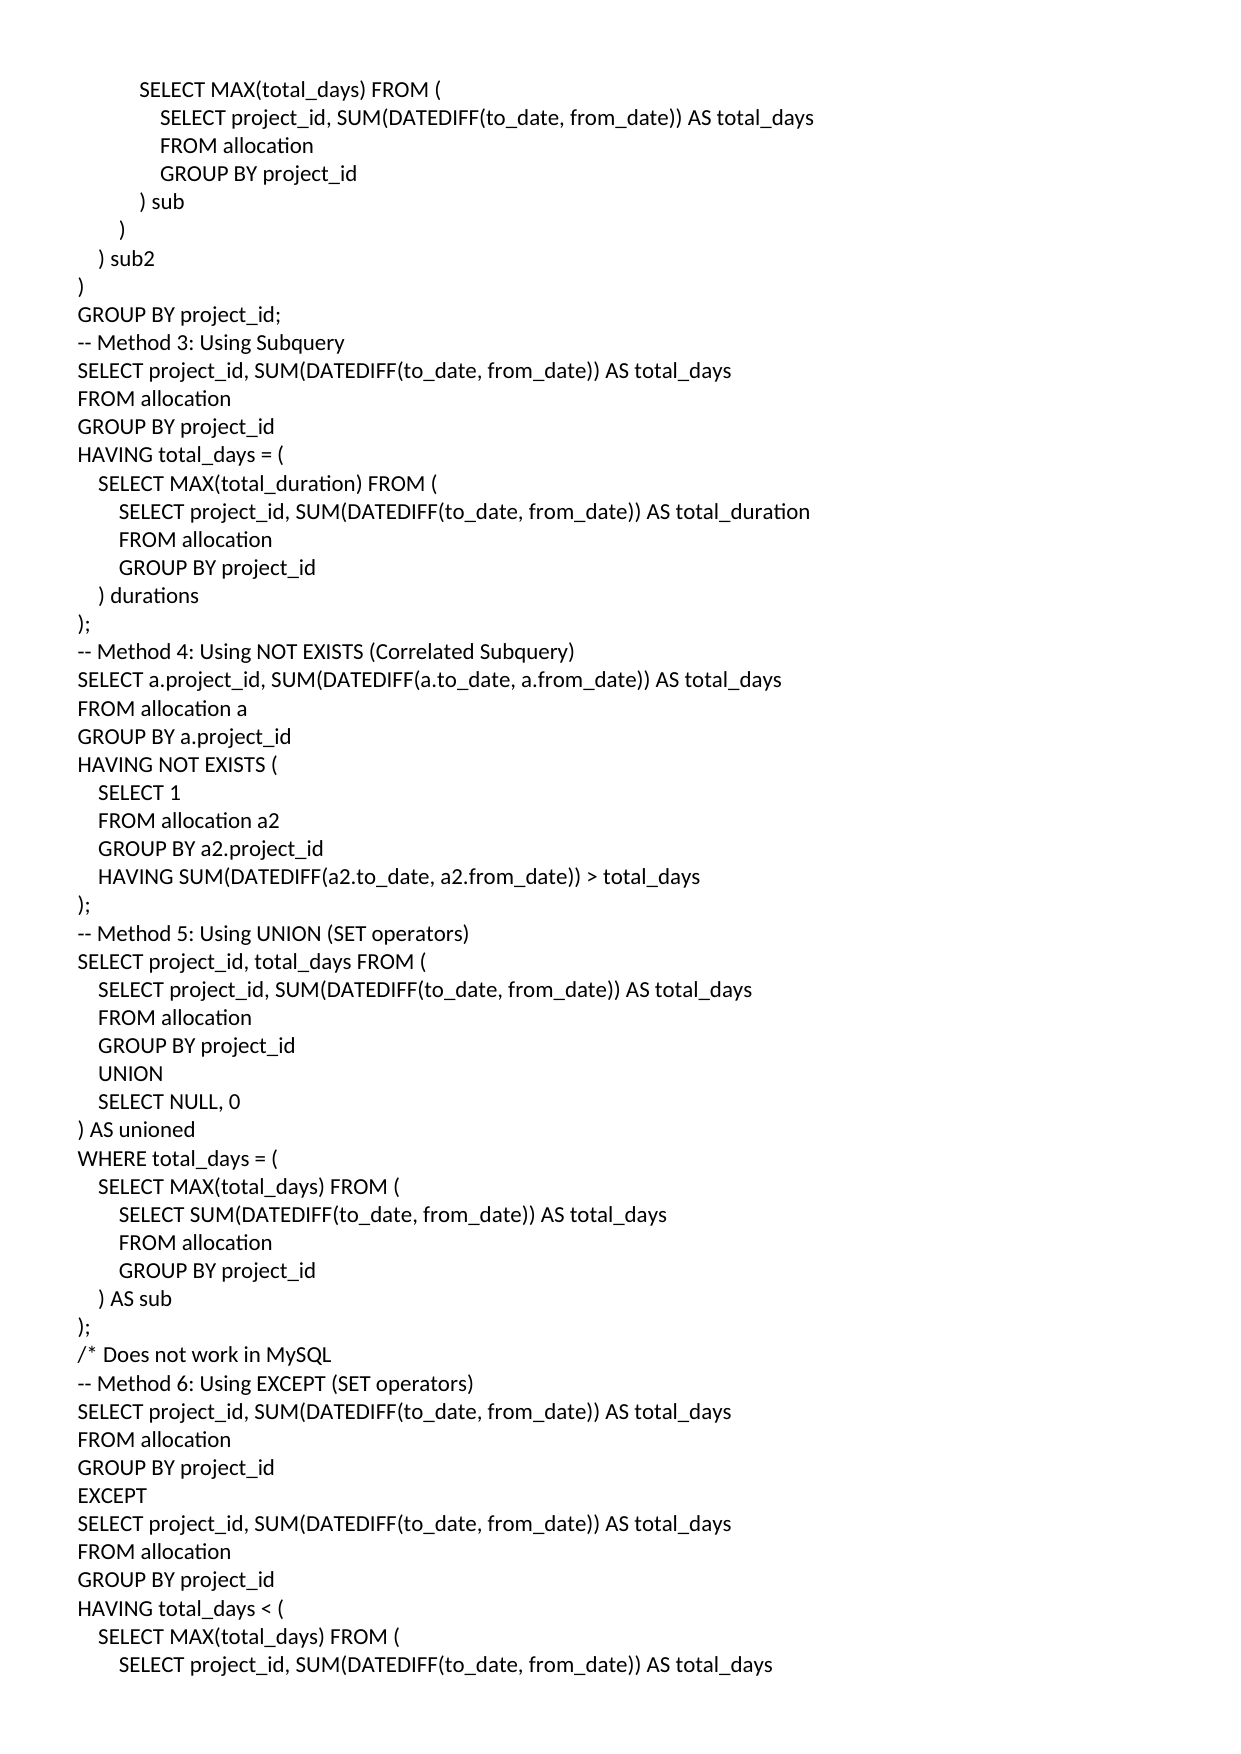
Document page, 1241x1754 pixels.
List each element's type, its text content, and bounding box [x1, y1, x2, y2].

text HAVING total_days = ( [77, 441, 1165, 469]
text FROM allocation [77, 131, 1165, 159]
text GROUP BY project_id [77, 1031, 1165, 1059]
text GROUP BY project_id [77, 1453, 1165, 1481]
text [77, 1650, 1165, 1678]
text SELECT SUM(DATEDIFF(to_date, from_date)) AS total_days [77, 1200, 1165, 1228]
text SELECT MAX(total_days) FROM ( [77, 1622, 1165, 1650]
text HAVING SUM(DATEDIFF(a2.to_date, a2.from_date)) > total_days [77, 862, 1165, 891]
text -- Method 3: Using Subquery [77, 328, 1165, 356]
text /* Does not work in MySQL [77, 1341, 1165, 1369]
text SELECT project_id, SUM(DATEDIFF(to_date, from_date)) AS total_days [77, 1397, 1165, 1425]
text ); [77, 891, 1165, 919]
text -- Method 4: Using NOT EXISTS (Correlated Subquery) [77, 637, 1165, 666]
text SELECT 1 [77, 778, 1165, 806]
text WHERE total_days = ( [77, 1144, 1165, 1172]
text GROUP BY a2.project_id [77, 834, 1165, 862]
text ) AS unioned [77, 1116, 1165, 1144]
text GROUP BY project_id [77, 553, 1165, 581]
text -- Method 6: Using EXCEPT (SET operators) [77, 1369, 1165, 1397]
text ) sub [77, 187, 1165, 216]
text FROM allocation [77, 1537, 1165, 1566]
text SELECT project_id, SUM(DATEDIFF(to_date, from_date)) AS total_days [77, 975, 1165, 1003]
text FROM allocation [77, 525, 1165, 553]
text GROUP BY project_id [77, 412, 1165, 441]
text ); [77, 609, 1165, 637]
text FROM allocation [77, 384, 1165, 412]
text SELECT a.project_id, SUM(DATEDIFF(a.to_date, a.from_date)) AS total_days [77, 666, 1165, 694]
text ) [77, 272, 1165, 300]
text HAVING total_days < ( [77, 1594, 1165, 1622]
text GROUP BY project_id [77, 1566, 1165, 1594]
text GROUP BY project_id [77, 159, 1165, 187]
text GROUP BY a.project_id [77, 722, 1165, 750]
text SELECT project_id, SUM(DATEDIFF(to_date, from_date)) AS total_duration [77, 497, 1165, 525]
text HAVING NOT EXISTS ( [77, 750, 1165, 778]
text ); [77, 1312, 1165, 1341]
text UNION [77, 1059, 1165, 1087]
text FROM allocation a2 [77, 806, 1165, 834]
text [77, 103, 1165, 131]
text -- Method 5: Using UNION (SET operators) [77, 919, 1165, 947]
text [77, 356, 1165, 384]
text SELECT NULL, 0 [77, 1087, 1165, 1116]
text FROM allocation [77, 1228, 1165, 1256]
text EXCEPT [77, 1481, 1165, 1509]
text SELECT project_id, total_days FROM ( [77, 947, 1165, 975]
text GROUP BY project_id; [77, 300, 1165, 328]
text ) sub2 [77, 244, 1165, 272]
text GROUP BY project_id [77, 1256, 1165, 1284]
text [77, 1509, 1165, 1537]
text SELECT MAX(total_days) FROM ( [77, 75, 1165, 103]
text FROM allocation [77, 1003, 1165, 1031]
text ) [77, 216, 1165, 244]
text ) AS sub [77, 1284, 1165, 1312]
text ) durations [77, 581, 1165, 609]
text SELECT MAX(total_days) FROM ( [77, 1172, 1165, 1200]
text FROM allocation a [77, 694, 1165, 722]
text SELECT MAX(total_duration) FROM ( [77, 469, 1165, 497]
text FROM allocation [77, 1425, 1165, 1453]
